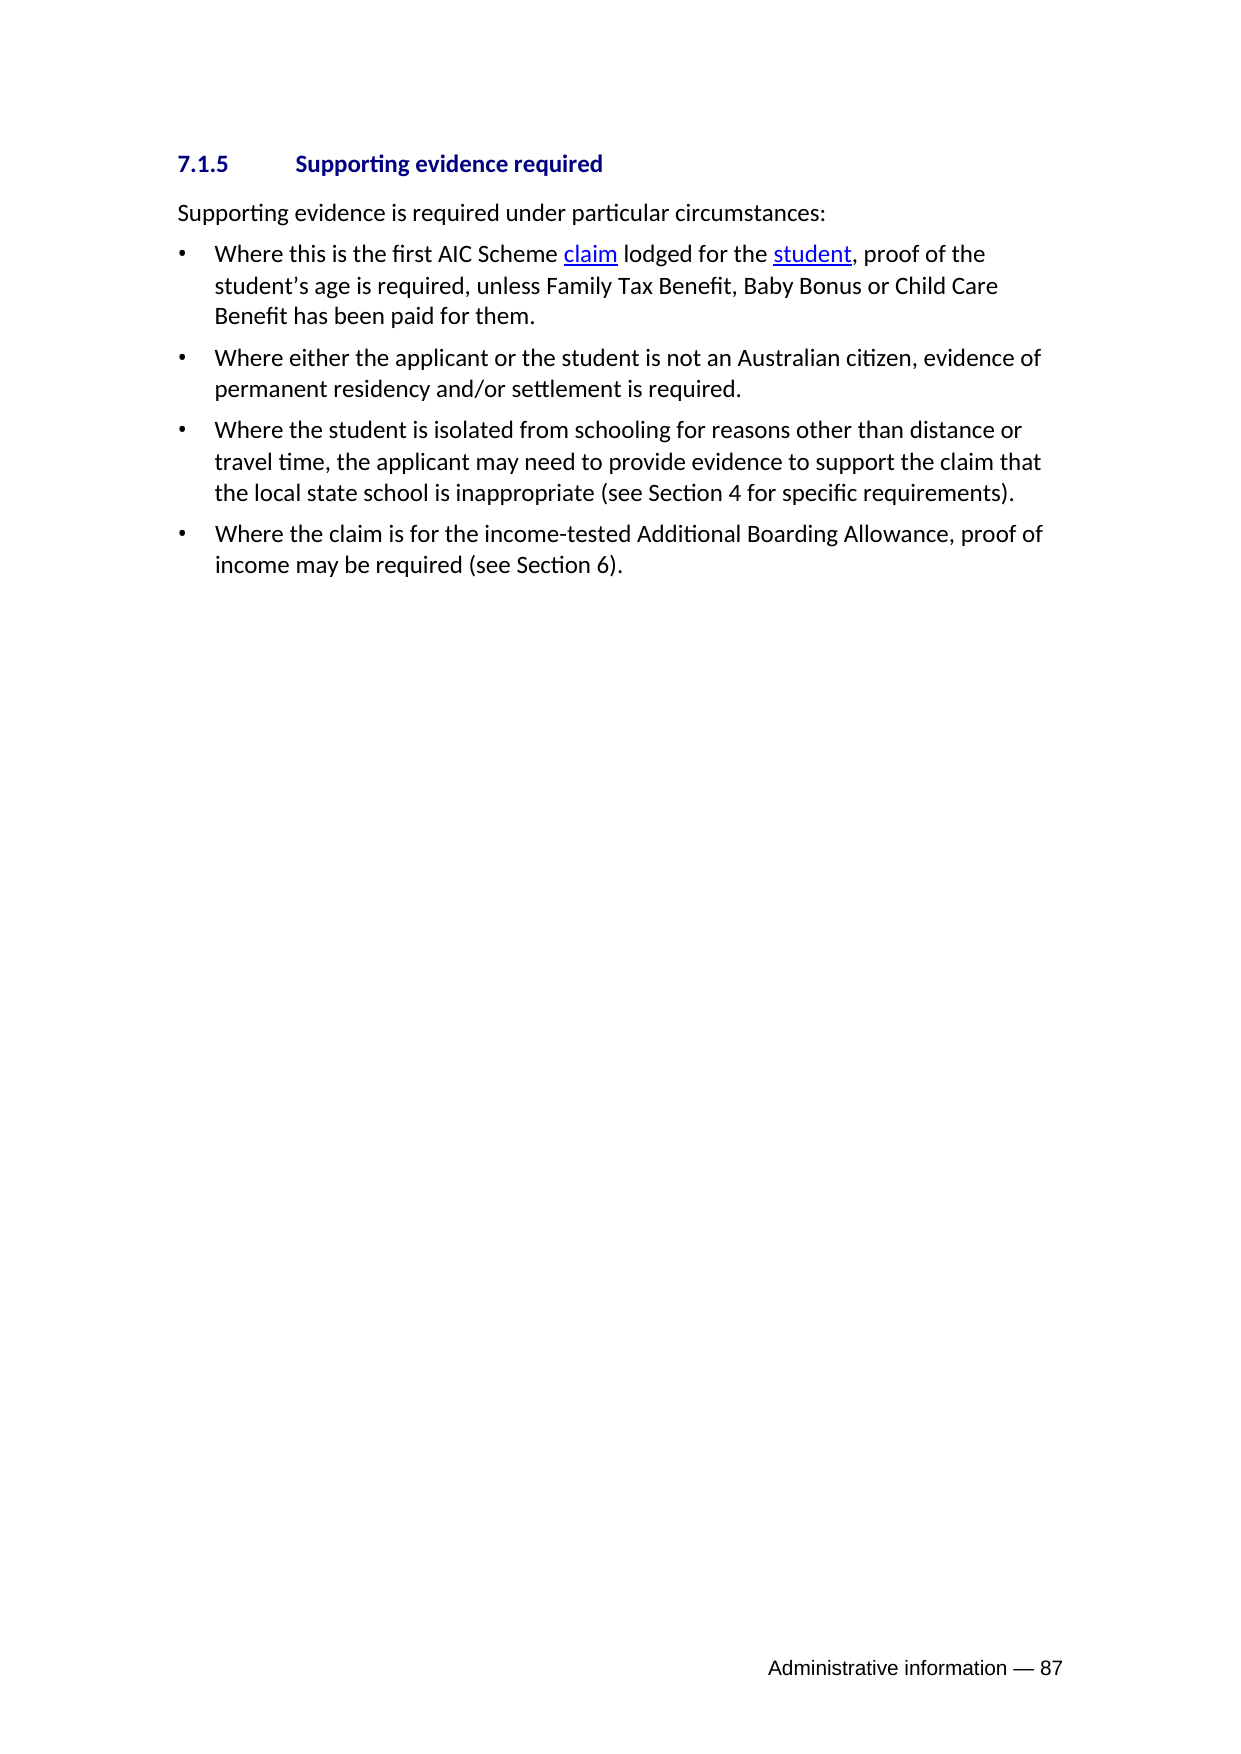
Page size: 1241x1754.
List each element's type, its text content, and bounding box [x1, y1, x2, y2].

text Where the claim is for the income-tested Additional Boarding Allowance, proof of income may be required (see Section 6). [177, 516, 1063, 580]
text Where either the applicant or the student is not an Australian citizen, evidence of permanent residency and/or settlement is required. [177, 339, 1063, 404]
text Where the student is isolated from schooling for reasons other than distance or travel time, the applicant may need to provide evidence to support the claim that the local state school is inappropriate (see Section 4 for specific requirements). [177, 412, 1063, 507]
text Supporting evidence is required under particular circumstances: [177, 197, 1063, 227]
subtitle 7.1.5 Supporting evidence required [177, 148, 1063, 178]
text Where this is the first AIC Scheme claim lodged for the student, proof of the student’s age is required, unless Family Tax Benefit, Baby Bonus or Child Care Benefit has been paid for them. [177, 236, 1063, 331]
